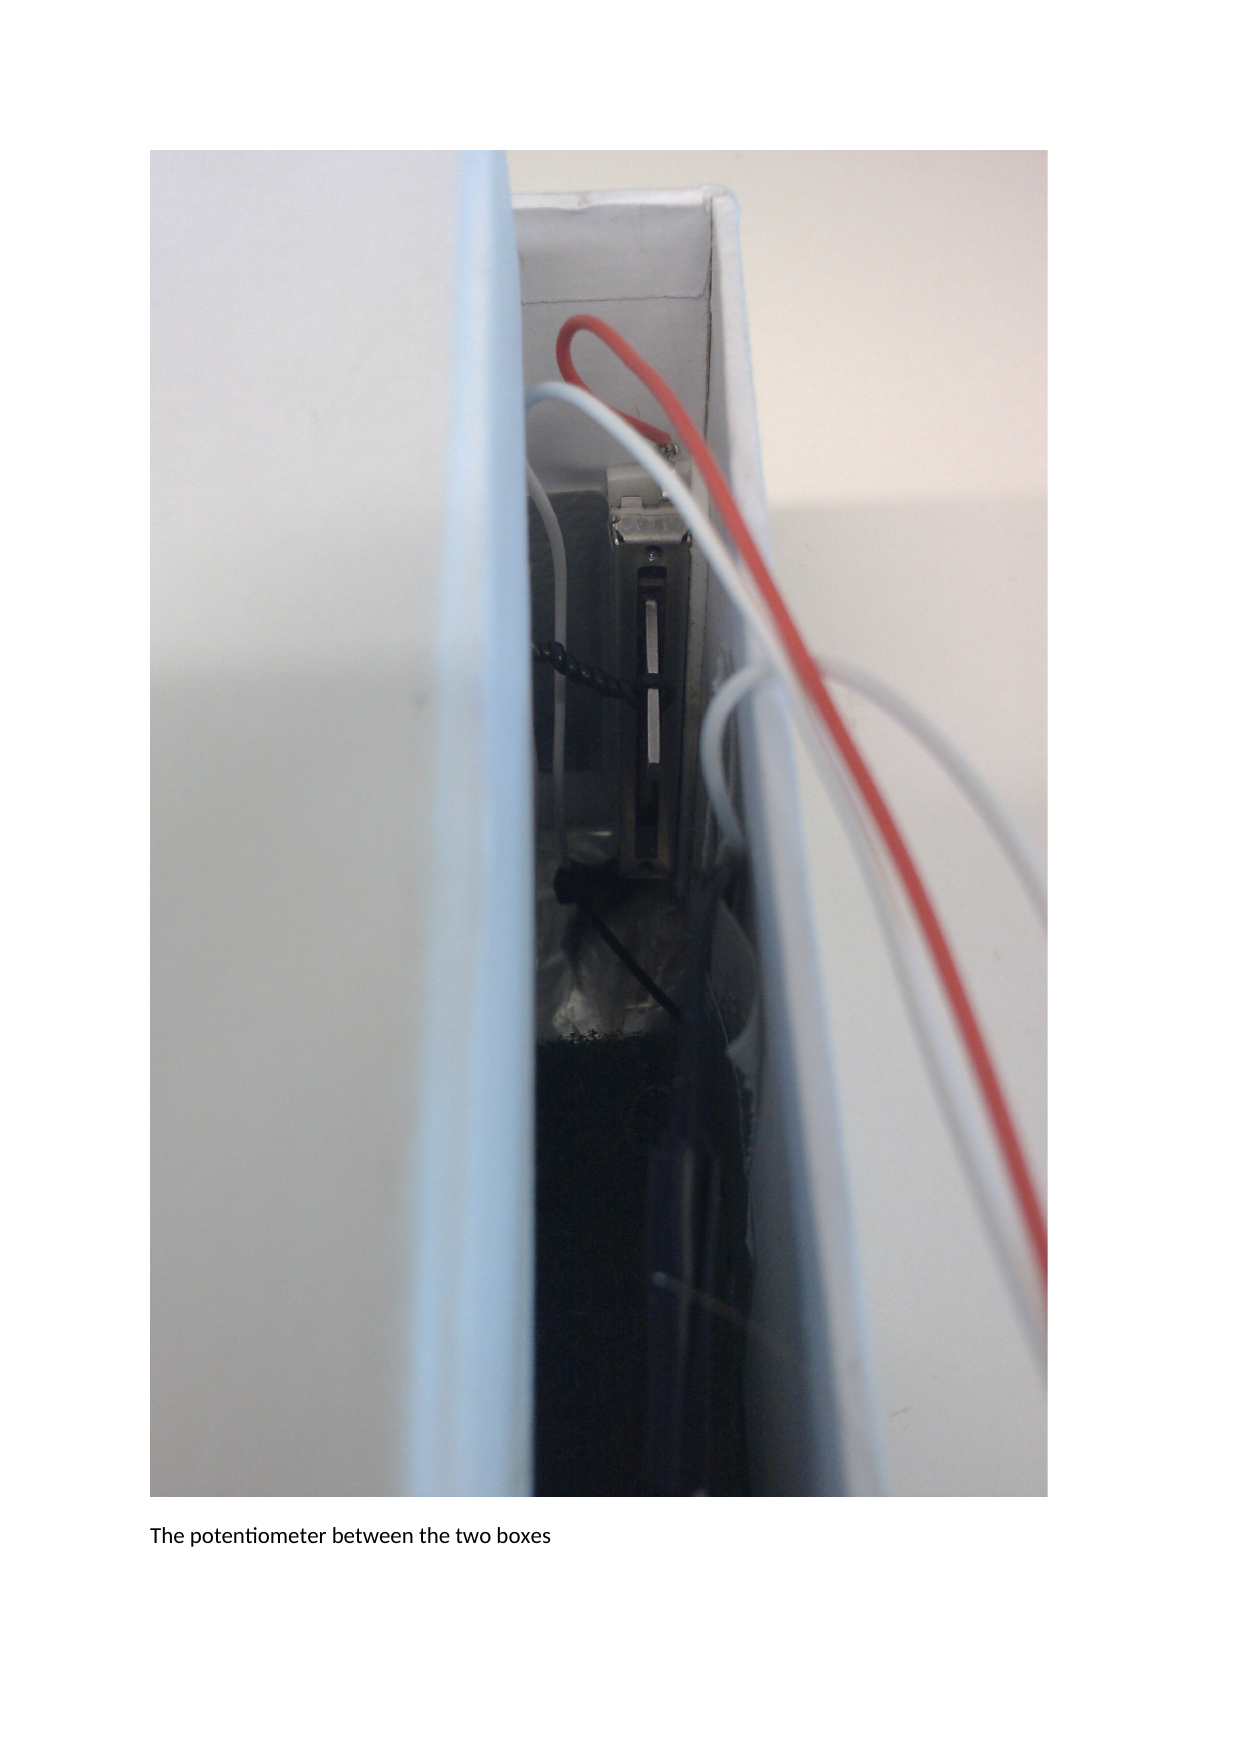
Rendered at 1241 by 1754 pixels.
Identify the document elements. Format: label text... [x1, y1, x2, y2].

picture [150, 150, 1048, 1497]
text The potentiometer between the two boxes [150, 1521, 1090, 1549]
